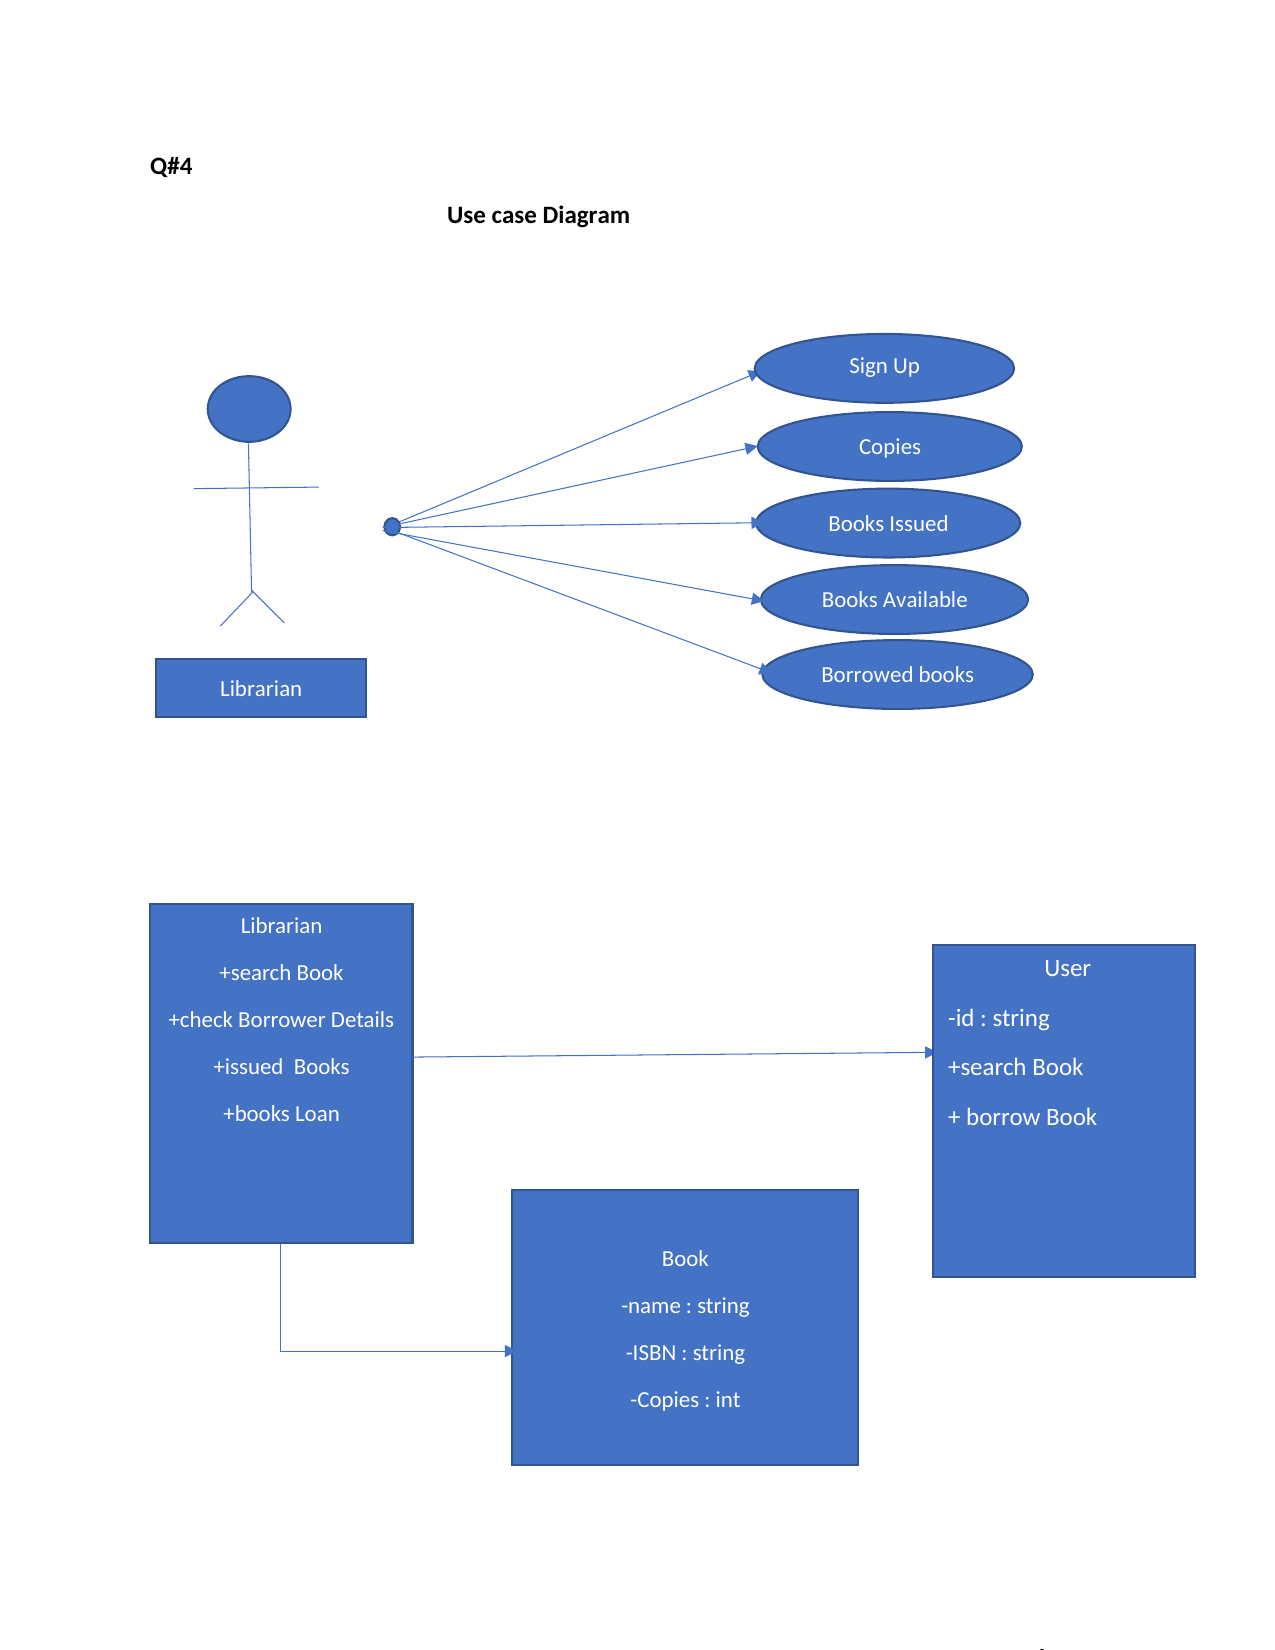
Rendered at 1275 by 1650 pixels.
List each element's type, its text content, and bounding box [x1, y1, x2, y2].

text Q#4 [150, 150, 1125, 181]
text Use case Diagram [150, 199, 1125, 230]
